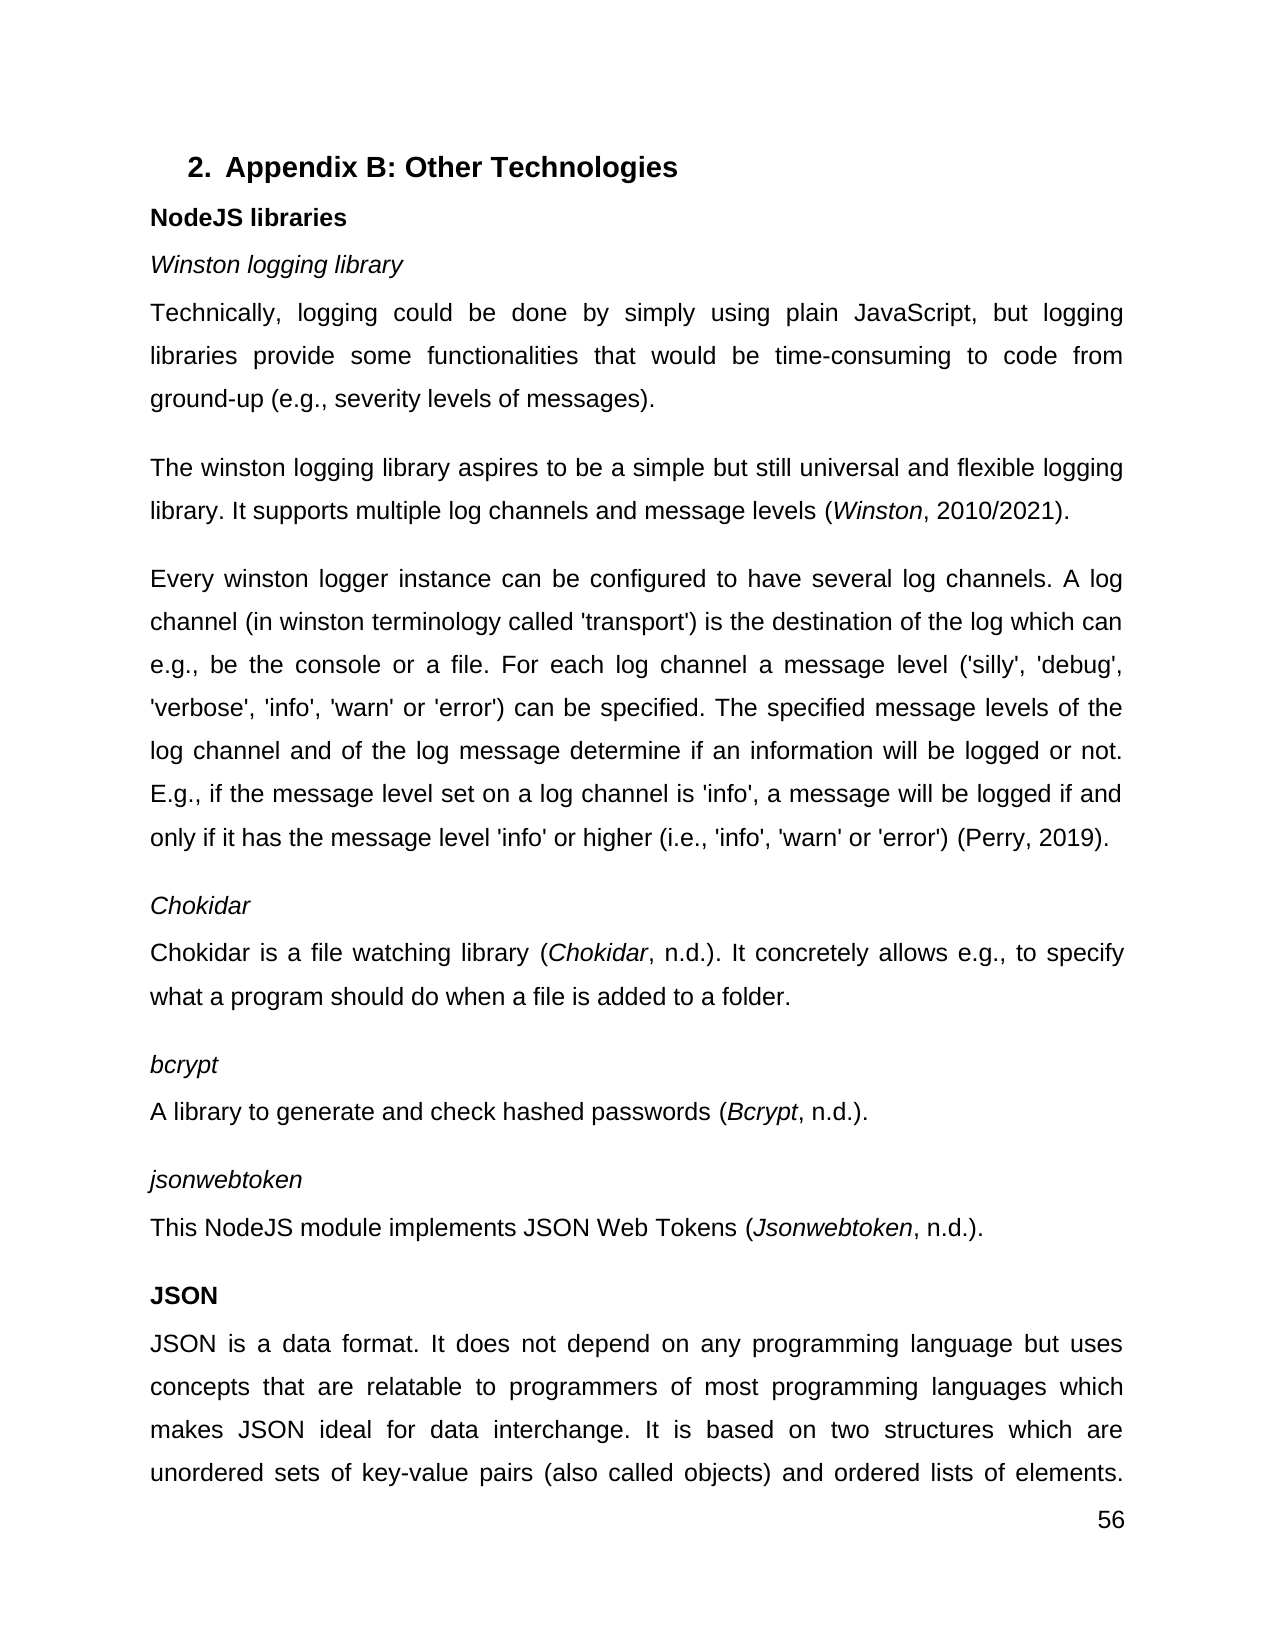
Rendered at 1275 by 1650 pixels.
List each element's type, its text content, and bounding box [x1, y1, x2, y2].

text Chokidar is a file watching library (Chokidar, n.d.). It concretely allows e.g., to specify what a program should do when a file is added to a folder. [150, 938, 1125, 1010]
subtitle Chokidar [150, 891, 1125, 919]
subtitle Appendix B: Other Technologies [187, 150, 1125, 183]
text Every winston logger instance can be configured to have several log channels. A log channel (in winston terminology called 'transport') is the destination of the log which can e.g., be the console or a file. For each log channel a message level ('silly', 'debug', 'verbose', 'info', 'warn' or 'error') can be specified. The specified message levels of the log channel and of the log message determine if an information will be logged or not. E.g., if the message level set on a log channel is 'info', a message will be logged if and only if it has the message level 'info' or higher (i.e., 'info', 'warn' or 'error') (Perry, 2019). [150, 564, 1125, 851]
text A library to generate and check hashed passwords (Bcrypt, n.d.). [150, 1097, 1125, 1126]
text The winston logging library aspires to be a simple but still universal and flexible logging library. It supports multiple log channels and message levels (Winston, 2010/2021). [150, 453, 1125, 524]
subtitle JSON [150, 1281, 1125, 1310]
subtitle Winston logging library [150, 251, 1125, 279]
subtitle jsonwebtoken [150, 1166, 1125, 1194]
text Technically, logging could be done by simply using plain JavaScript, but logging libraries provide some functionalities that would be time-consuming to code from ground-up (e.g., severity levels of messages). [150, 298, 1125, 413]
subtitle NodeJS libraries [150, 203, 1125, 232]
text This NodeJS module implements JSON Web Tokens (Jsonwebtoken, n.d.). [150, 1213, 1125, 1242]
subtitle bcrypt [150, 1050, 1125, 1078]
